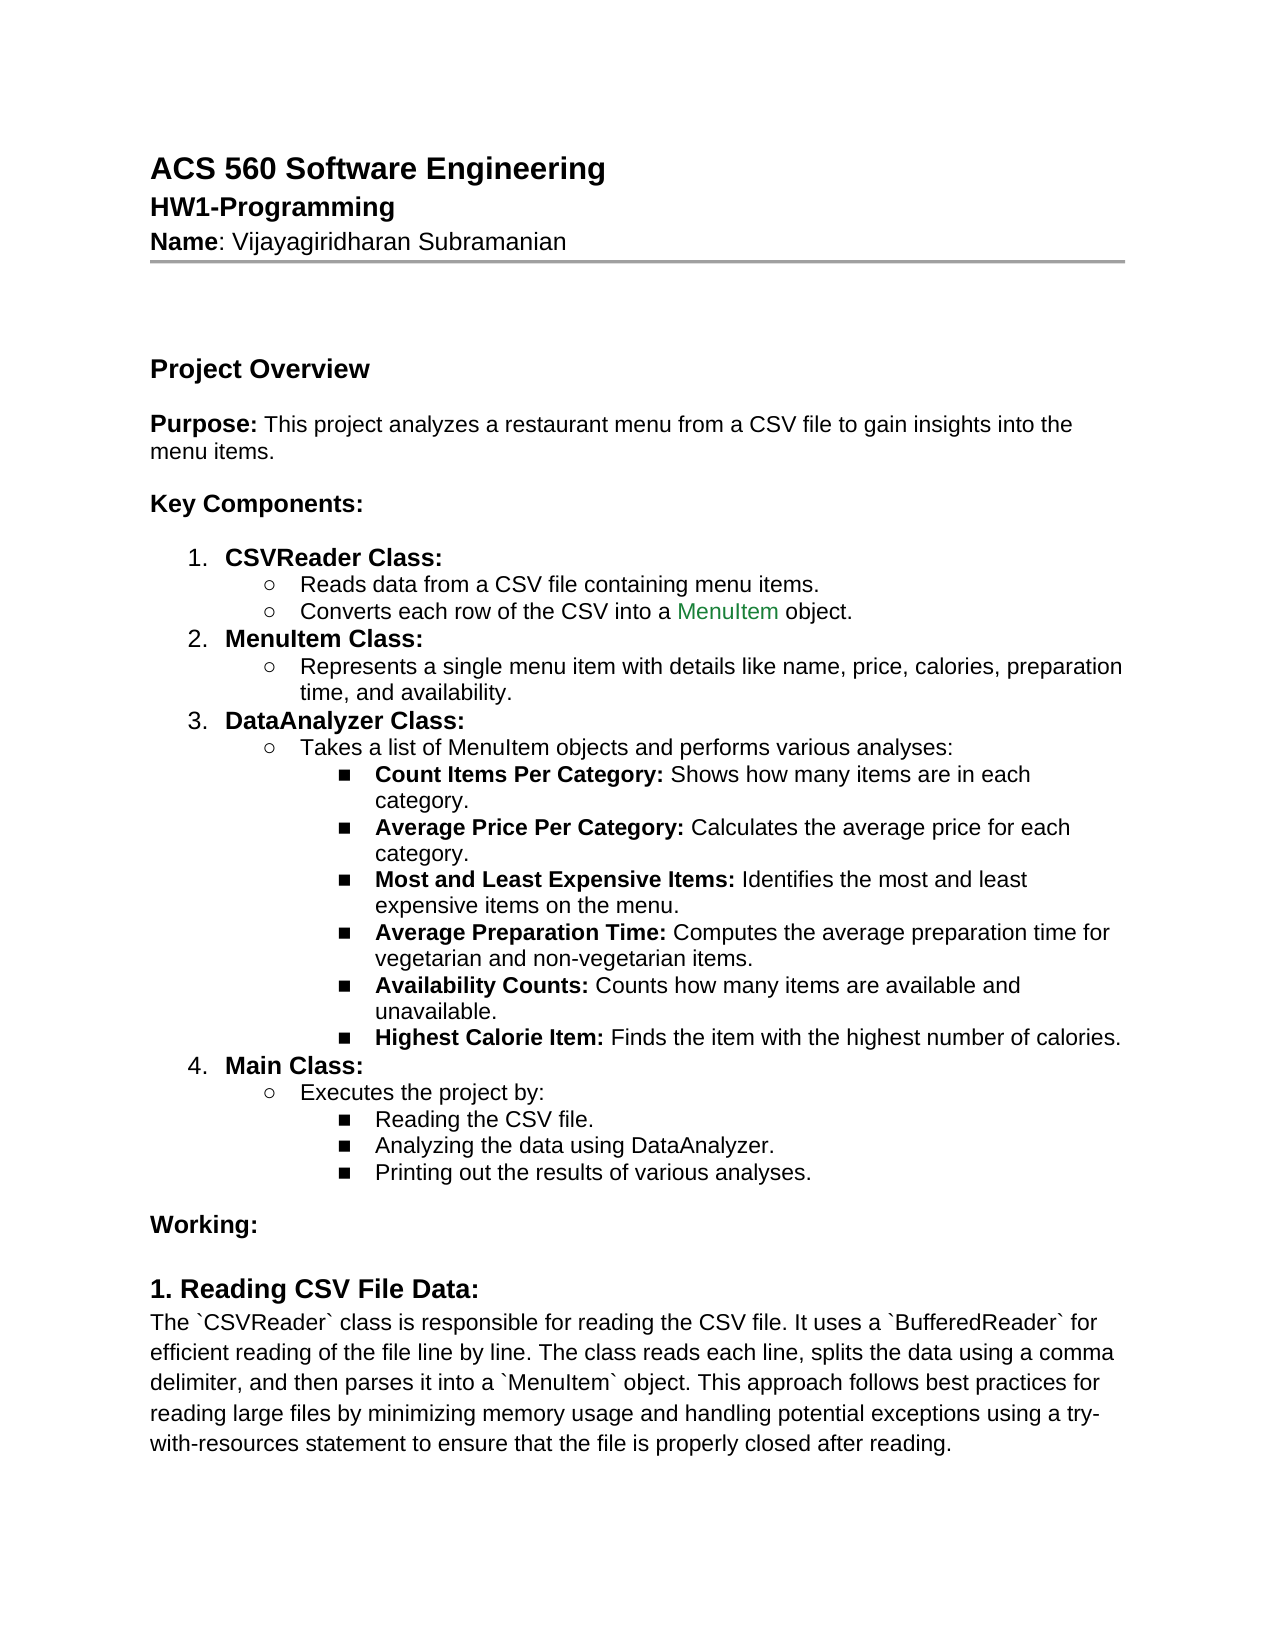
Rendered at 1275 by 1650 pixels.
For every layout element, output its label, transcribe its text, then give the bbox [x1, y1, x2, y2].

list Printing out the results of various analyses. [337, 1158, 1125, 1185]
list Average Preparation Time: Computes the average preparation time for vegetarian and non-vegetarian items. [337, 919, 1125, 972]
list Reading the CSV file. [337, 1106, 1125, 1132]
list Main Class: [187, 1051, 1125, 1079]
list Represents a single menu item with details like name, price, calories, preparation time, and availability. [262, 653, 1125, 706]
text Key Components: [150, 489, 1125, 518]
list Count Items Per Category: Shows how many items are in each category. [337, 761, 1125, 813]
text Purpose: This project analyzes a restaurant menu from a CSV file to gain insights into the menu items. [150, 409, 1125, 464]
list CSVReader Class: [187, 543, 1125, 571]
list Analyzing the data using DataAnalyzer. [337, 1132, 1125, 1158]
list Most and Least Expensive Items: Identifies the most and least expensive items on the menu. [337, 866, 1125, 919]
list MenuItem Class: [187, 624, 1125, 653]
text 1. Reading CSV File Data: [150, 1273, 1125, 1304]
text Name: Vijayagiridharan Subramanian [150, 227, 1125, 256]
list Highest Calorie Item: Finds the item with the highest number of calories. [337, 1024, 1125, 1051]
text Working: [150, 1210, 1125, 1238]
list Executes the project by: [262, 1079, 1125, 1106]
text ACS 560 Software Engineering [150, 150, 1125, 186]
text HW1-Programming [150, 191, 1125, 222]
text The `CSVReader` class is responsible for reading the CSV file. It uses a `BufferedReader` for efficient reading of the file line by line. The class reads each line, splits the data using a comma delimiter, and then parses it into a `MenuItem` object. This approach follows best practices for reading large files by minimizing memory usage and handling potential exceptions using a try-with-resources statement to ensure that the file is properly closed after reading. [150, 1309, 1125, 1456]
list Reads data from a CSV file containing menu items. [262, 571, 1125, 598]
list Takes a list of MenuItem objects and performs various analyses: [262, 734, 1125, 761]
list Converts each row of the CSV into a MenuItem object. [262, 598, 1125, 624]
list Average Price Per Category: Calculates the average price for each category. [337, 813, 1125, 866]
list DataAnalyzer Class: [187, 706, 1125, 734]
subtitle Project Overview [150, 353, 1125, 384]
list Availability Counts: Counts how many items are available and unavailable. [337, 972, 1125, 1024]
